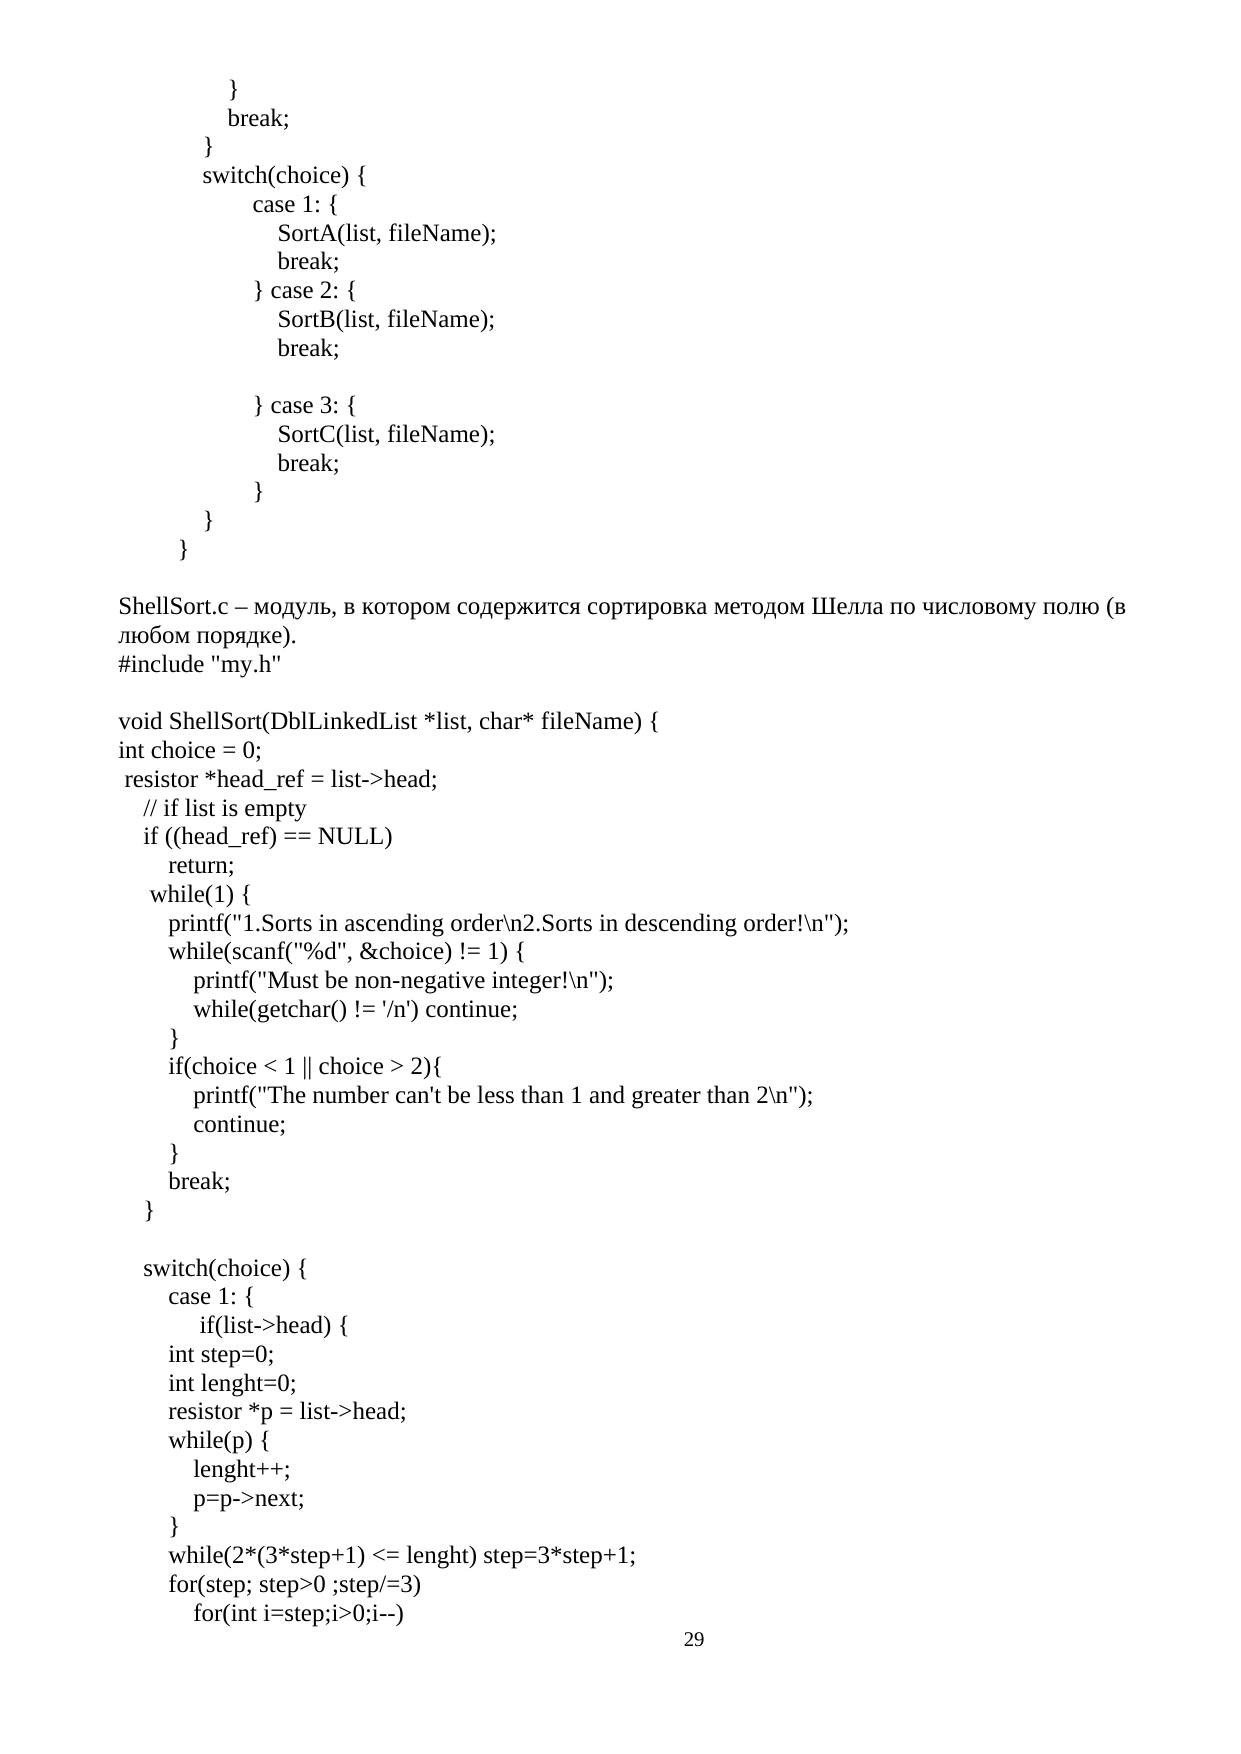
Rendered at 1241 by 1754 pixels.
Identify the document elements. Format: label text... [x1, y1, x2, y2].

text SortA(list, fileName); [177, 218, 1152, 246]
text } [118, 1138, 1152, 1166]
text switch(choice) { [118, 1253, 1152, 1281]
text int step=0; [118, 1339, 1152, 1368]
text SortB(list, fileName); [177, 304, 1152, 333]
text } [177, 131, 1152, 160]
text case 1: { [177, 189, 1152, 218]
text break; [177, 448, 1152, 476]
text } [177, 74, 1152, 103]
text while(getchar() != '/n') continue; [118, 994, 1152, 1023]
text } [118, 1195, 1152, 1224]
text int choice = 0; [118, 735, 1152, 764]
text // if list is empty [118, 793, 1152, 821]
text #include "my.h" [118, 649, 1152, 678]
text break; [177, 333, 1152, 361]
text break; [118, 1166, 1152, 1195]
text for(step; step>0 ;step/=3) [118, 1569, 1152, 1598]
text SortC(list, fileName); [177, 419, 1152, 448]
text printf("The number can't be less than 1 and greater than 2\n"); [118, 1080, 1152, 1109]
text } [177, 534, 1152, 563]
text ShellSort.c – модуль, в котором содержится сортировка методом Шелла по числовому полю (в любом порядке). [118, 591, 1152, 649]
text } case 2: { [177, 275, 1152, 304]
text return; [118, 850, 1152, 879]
text for(int i=step;i>0;i--) [118, 1598, 1152, 1626]
text resistor *p = list->head; [118, 1396, 1152, 1425]
text printf("Must be non-negative integer!\n"); [118, 965, 1152, 994]
text resistor *head_ref = list->head; [118, 764, 1152, 793]
text while(1) { [118, 879, 1152, 908]
text } [177, 476, 1152, 505]
text if(list->head) { [118, 1310, 1152, 1339]
text case 1: { [118, 1281, 1152, 1310]
text while(p) { [118, 1425, 1152, 1454]
text while(scanf("%d", &choice) != 1) { [118, 936, 1152, 965]
text break; [177, 246, 1152, 275]
text int lenght=0; [118, 1368, 1152, 1396]
text printf("1.Sorts in ascending order\n2.Sorts in descending order!\n"); [118, 908, 1152, 936]
text while(2*(3*step+1) <= lenght) step=3*step+1; [118, 1540, 1152, 1569]
text } [118, 1023, 1152, 1051]
text } [118, 1511, 1152, 1540]
text } [177, 505, 1152, 534]
text switch(choice) { [177, 160, 1152, 189]
text } case 3: { [177, 390, 1152, 419]
text void ShellSort(DblLinkedList *list, char* fileName) { [118, 706, 1152, 735]
text lenght++; [118, 1454, 1152, 1483]
text if(choice < 1 || choice > 2){ [118, 1051, 1152, 1080]
text if ((head_ref) == NULL) [118, 821, 1152, 850]
text p=p->next; [118, 1483, 1152, 1511]
text continue; [118, 1109, 1152, 1138]
text break; [177, 103, 1152, 131]
